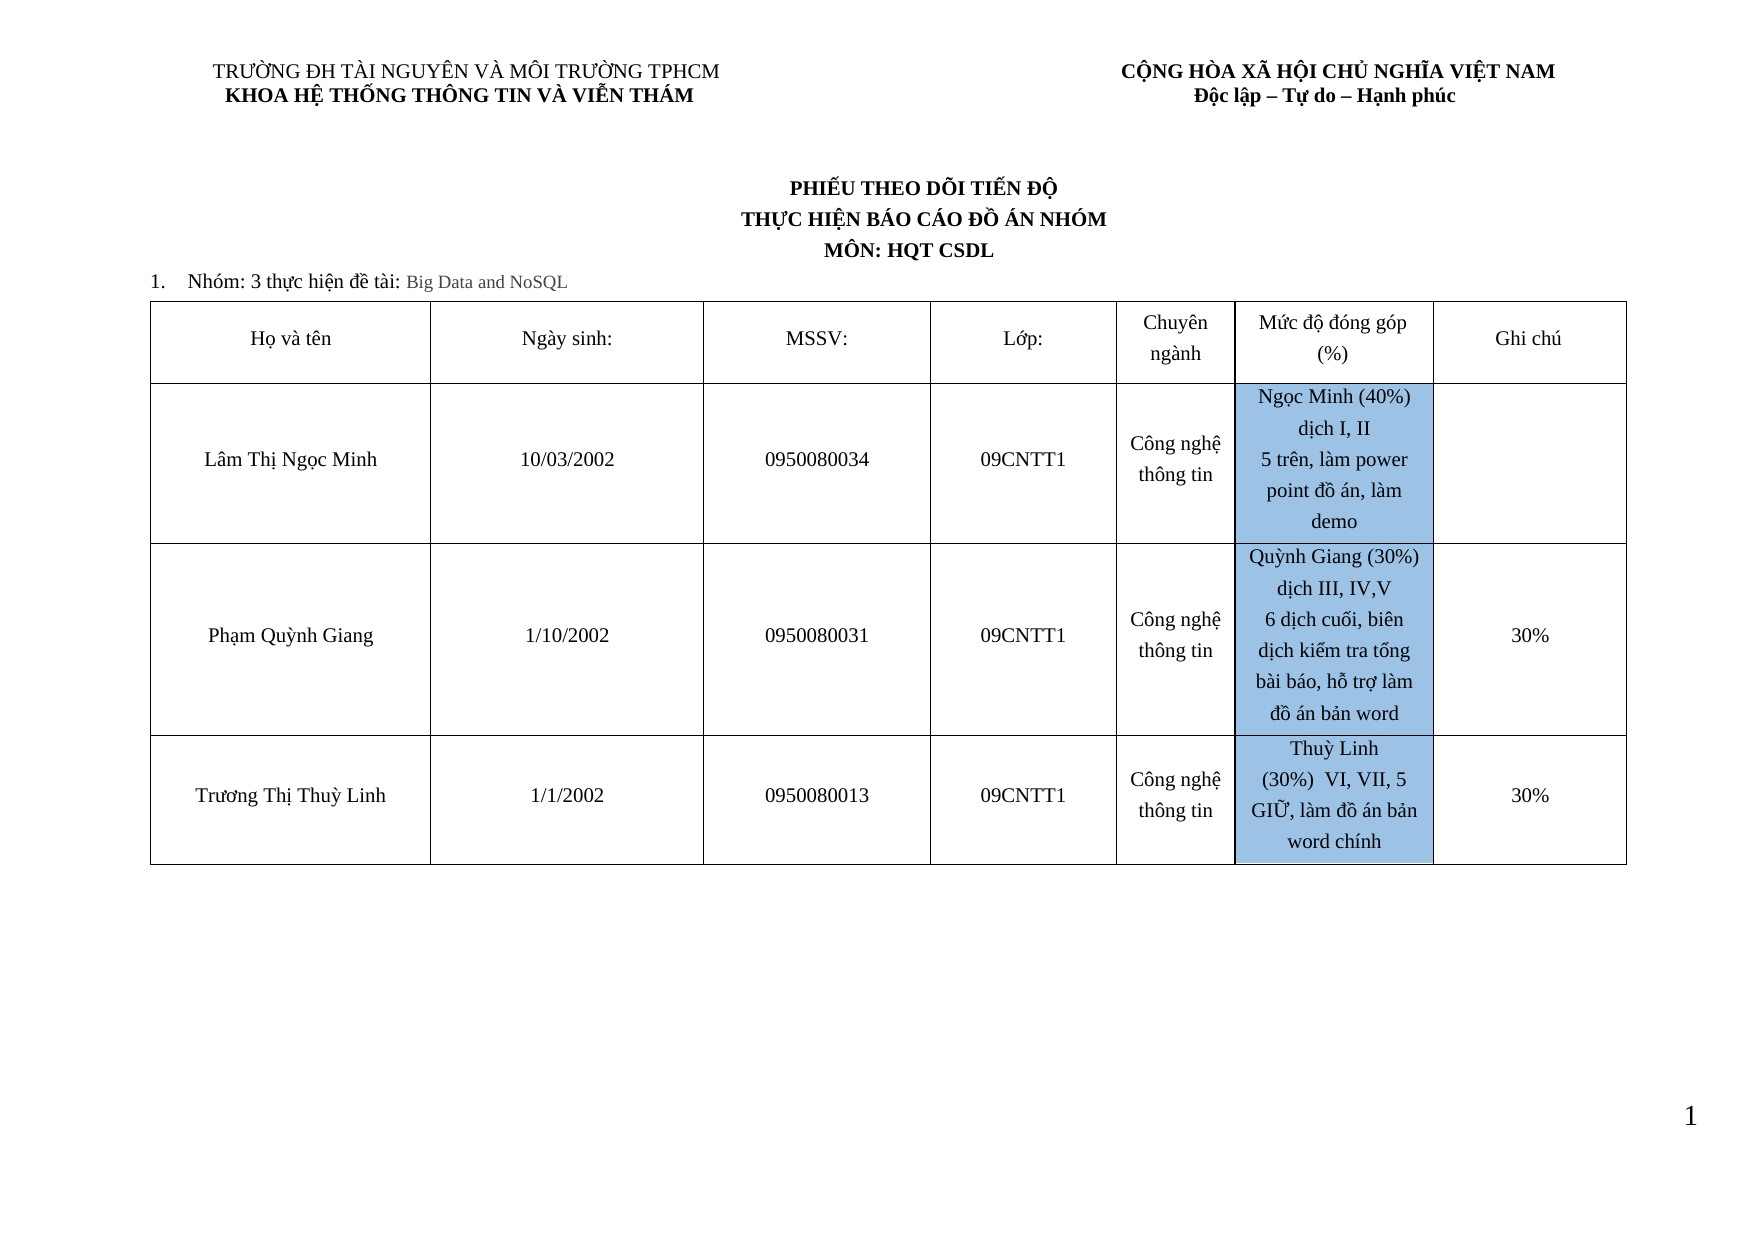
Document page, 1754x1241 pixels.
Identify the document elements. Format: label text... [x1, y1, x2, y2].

table_cell 30% [1434, 736, 1626, 863]
table_header Mức độ đóng góp (%) [1236, 302, 1433, 383]
table_cell 10/03/2002 [431, 384, 703, 543]
text PHIẾU THEO DÕI TIẾN ĐỘ [150, 176, 1698, 200]
table_header Chuyên ngành [1117, 302, 1234, 383]
table_cell Quỳnh Giang (30%) dịch III, IV,V 6 dịch cuối, biên dịch kiểm tra tổng bài báo, hỗ trợ làm đồ án bản word [1236, 544, 1433, 735]
text KHOA HỆ THỐNG THÔNG TIN VÀ VIỄN THÁM Độc lập – Tự do – Hạnh phúc [150, 83, 1698, 107]
table_cell [1434, 384, 1626, 543]
table_cell 09CNTT1 [931, 544, 1116, 735]
table_cell 0950080034 [704, 384, 930, 543]
table_cell 1/1/2002 [431, 736, 703, 863]
table_cell Thuỳ Linh (30%) VI, VII, 5 GIỮ, làm đồ án bản word chính [1236, 736, 1433, 863]
table_cell Ngọc Minh (40%) dịch I, II 5 trên, làm power point đồ án, làm demo [1236, 384, 1433, 543]
table_cell Công nghệ thông tin [1117, 384, 1234, 543]
table_cell Trương Thị Thuỳ Linh [151, 736, 430, 863]
table_cell Công nghệ thông tin [1117, 736, 1234, 863]
table_cell Công nghệ thông tin [1117, 544, 1234, 735]
table_cell Lâm Thị Ngọc Minh [151, 384, 430, 543]
table_cell 0950080013 [704, 736, 930, 863]
text MÔN: HQT CSDL [150, 238, 1698, 262]
table_cell Phạm Quỳnh Giang [151, 544, 430, 735]
table_header Lớp: [931, 302, 1116, 383]
table_cell 0950080031 [704, 544, 930, 735]
table_header Họ và tên [151, 302, 430, 383]
text THỰC HIỆN BÁO CÁO ĐỒ ÁN NHÓM [150, 207, 1698, 231]
table_header Ghi chú [1434, 302, 1626, 383]
table_header Ngày sinh: [431, 302, 703, 383]
table_cell 1/10/2002 [431, 544, 703, 735]
list Nhóm: 3 thực hiện đề tài: Big Data and NoSQL [150, 269, 1698, 293]
text TRƯỜNG ĐH TÀI NGUYÊN VÀ MÔI TRƯỜNG TPHCM CỘNG HÒA XÃ HỘI CHỦ NGHĨA VIỆT NAM [150, 59, 1754, 83]
table_header MSSV: [704, 302, 930, 383]
table_cell 09CNTT1 [931, 736, 1116, 863]
table_cell 09CNTT1 [931, 384, 1116, 543]
table_cell 30% [1434, 544, 1626, 735]
